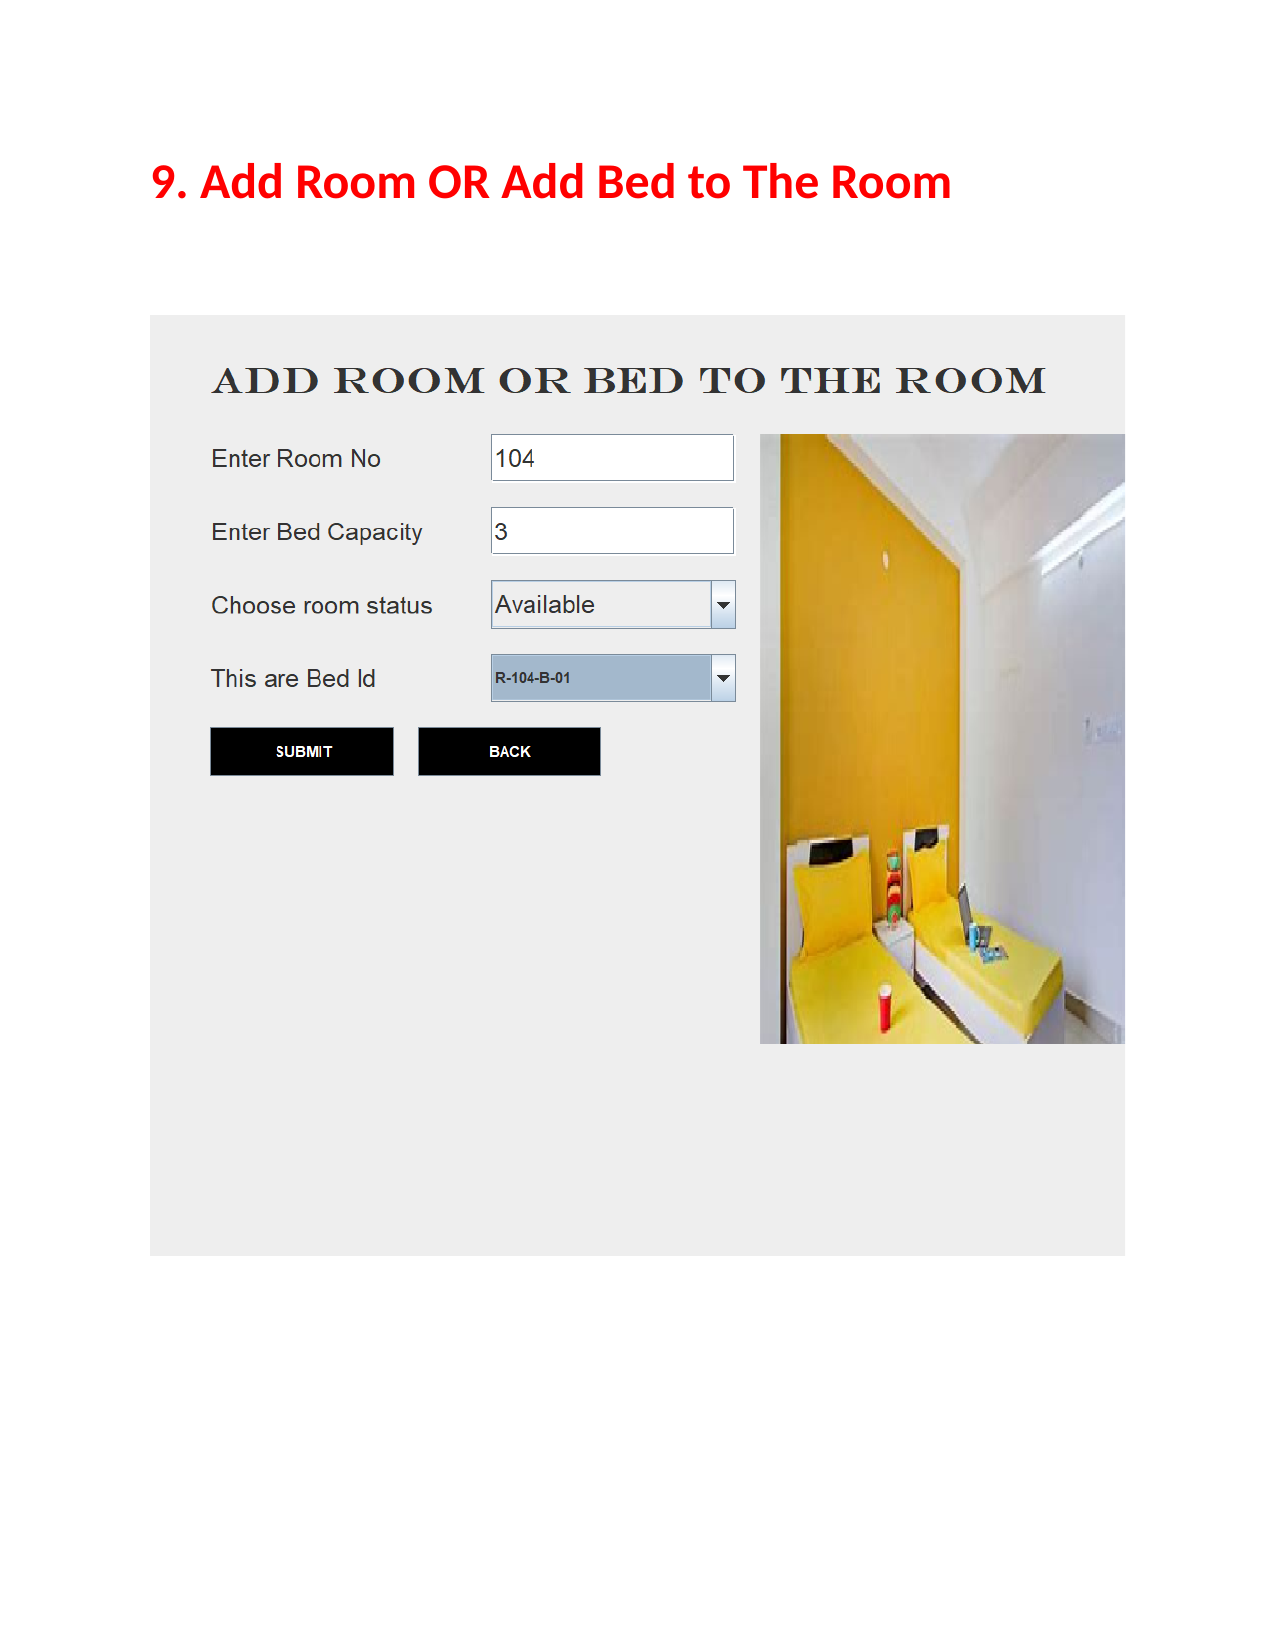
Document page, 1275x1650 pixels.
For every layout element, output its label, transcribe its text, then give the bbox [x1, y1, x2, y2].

text 9. Add Room OR Add Bed to The Room [150, 150, 1125, 211]
picture [150, 315, 1125, 1256]
